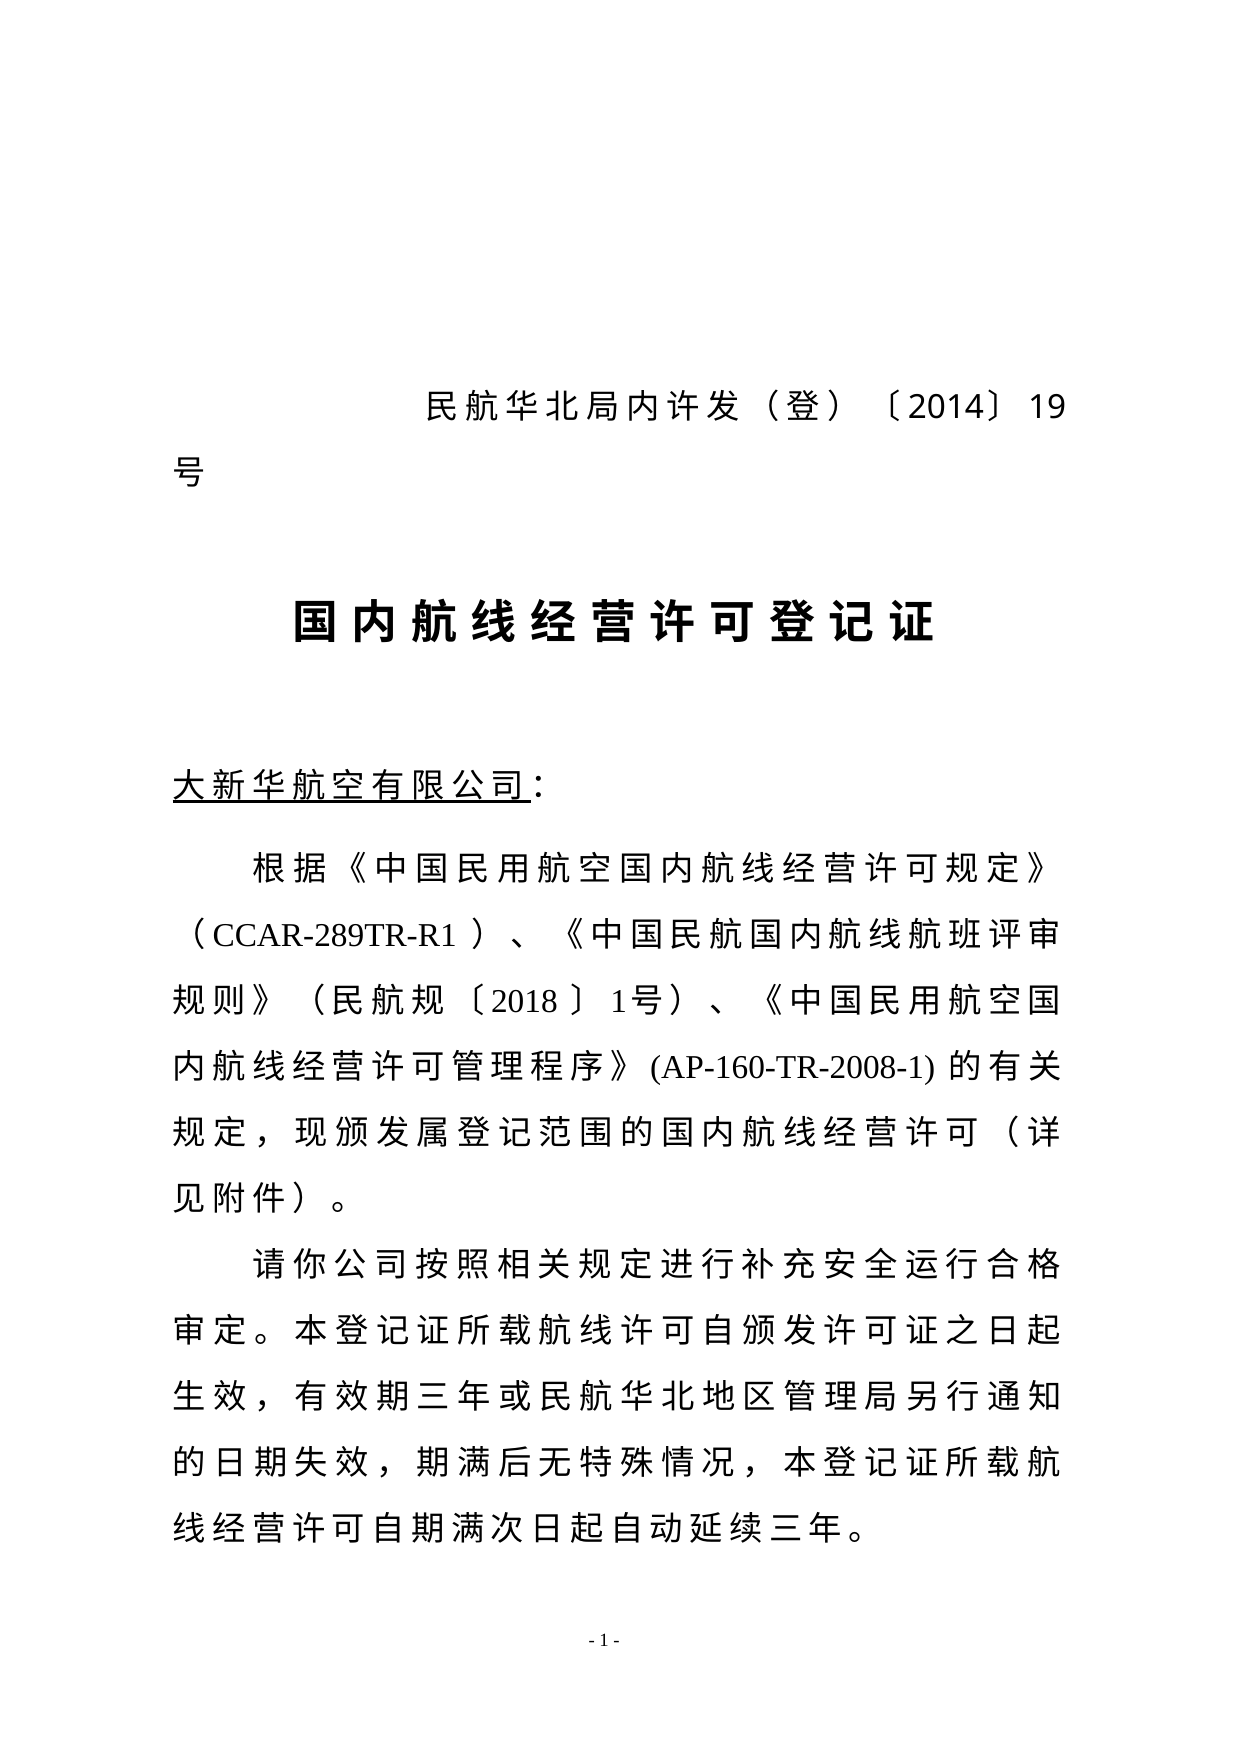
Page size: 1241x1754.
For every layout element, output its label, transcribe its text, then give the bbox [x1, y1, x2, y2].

text 大新华航空有限公司： [172, 750, 1068, 816]
text 请你公司按照相关规定进行补充安全运行合格审定。本登记证所载航线许可自颁发许可证之日起生效，有效期三年或民航华北地区管理局另行通知的日期失效，期满后无特殊情况，本登记证所载航线经营许可自期满次日起自动延续三年。 [172, 1229, 1068, 1559]
text 国内航线经营许可登记证 [172, 569, 1068, 668]
text 根据《中国民用航空国内航线经营许可规定》（CCAR-289TR-R1）、《中国民航国内航线航班评审规则》（民航规〔2018〕1号）、《中国民用航空国内航线经营许可管理程序》(AP-160-TR-2008-1)的有关规定，现颁发属登记范围的国内航线经营许可（详见附件）。 [172, 833, 1068, 1229]
text 民航华北局内许发（登）〔2014〕19号 [172, 371, 1068, 503]
